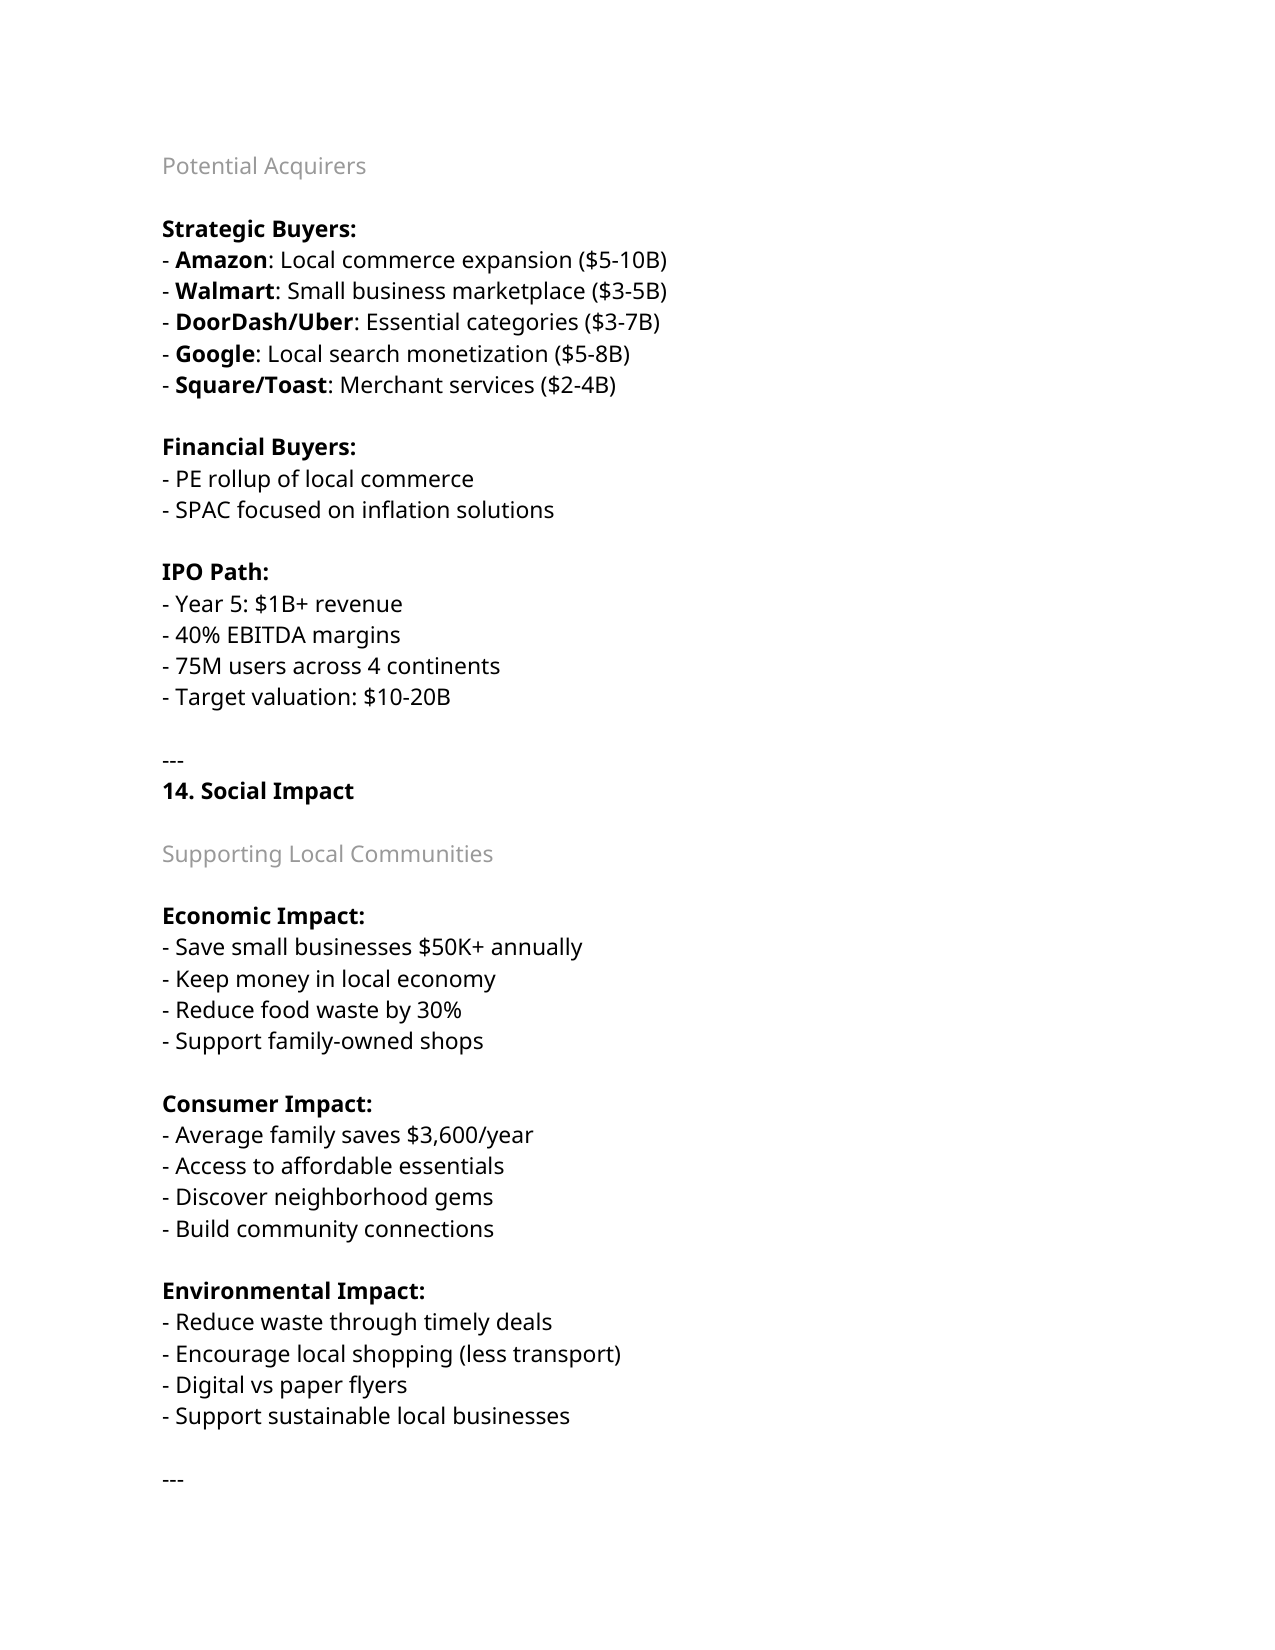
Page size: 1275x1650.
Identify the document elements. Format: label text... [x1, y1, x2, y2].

text - 75M users across 4 continents [150, 650, 1125, 681]
text - PE rollup of local commerce [150, 462, 1125, 494]
text - Square/Toast: Merchant services ($2-4B) [150, 369, 1125, 400]
text --- [150, 744, 1125, 775]
text - Support family-owned shops [150, 1025, 1125, 1056]
text - Encourage local shopping (less transport) [150, 1337, 1125, 1369]
text Potential Acquirers [150, 150, 1125, 181]
text - SPAC focused on inflation solutions [150, 494, 1125, 525]
text - Average family saves $3,600/year [150, 1119, 1125, 1150]
text - Discover neighborhood gems [150, 1181, 1125, 1212]
text - 40% EBITDA margins [150, 619, 1125, 650]
text - Google: Local search monetization ($5-8B) [150, 337, 1125, 369]
text Consumer Impact: [150, 1087, 1125, 1119]
text - Reduce waste through timely deals [150, 1306, 1125, 1337]
text --- [150, 1462, 1125, 1494]
text - Support sustainable local businesses [150, 1400, 1125, 1431]
text - Build community connections [150, 1212, 1125, 1244]
text Economic Impact: [150, 900, 1125, 931]
text Financial Buyers: [150, 431, 1125, 462]
text - Access to affordable essentials [150, 1150, 1125, 1181]
text - Year 5: $1B+ revenue [150, 587, 1125, 619]
text 14. Social Impact [150, 775, 1125, 806]
text - Amazon: Local commerce expansion ($5-10B) [150, 244, 1125, 275]
text IPO Path: [150, 556, 1125, 587]
text - Digital vs paper flyers [150, 1369, 1125, 1400]
text Environmental Impact: [150, 1275, 1125, 1306]
text - Walmart: Small business marketplace ($3-5B) [150, 275, 1125, 306]
text - Target valuation: $10-20B [150, 681, 1125, 712]
text - Reduce food waste by 30% [150, 994, 1125, 1025]
text Supporting Local Communities [150, 837, 1125, 869]
text - Save small businesses $50K+ annually [150, 931, 1125, 962]
text - DoorDash/Uber: Essential categories ($3-7B) [150, 306, 1125, 337]
text Strategic Buyers: [150, 212, 1125, 244]
text - Keep money in local economy [150, 962, 1125, 994]
